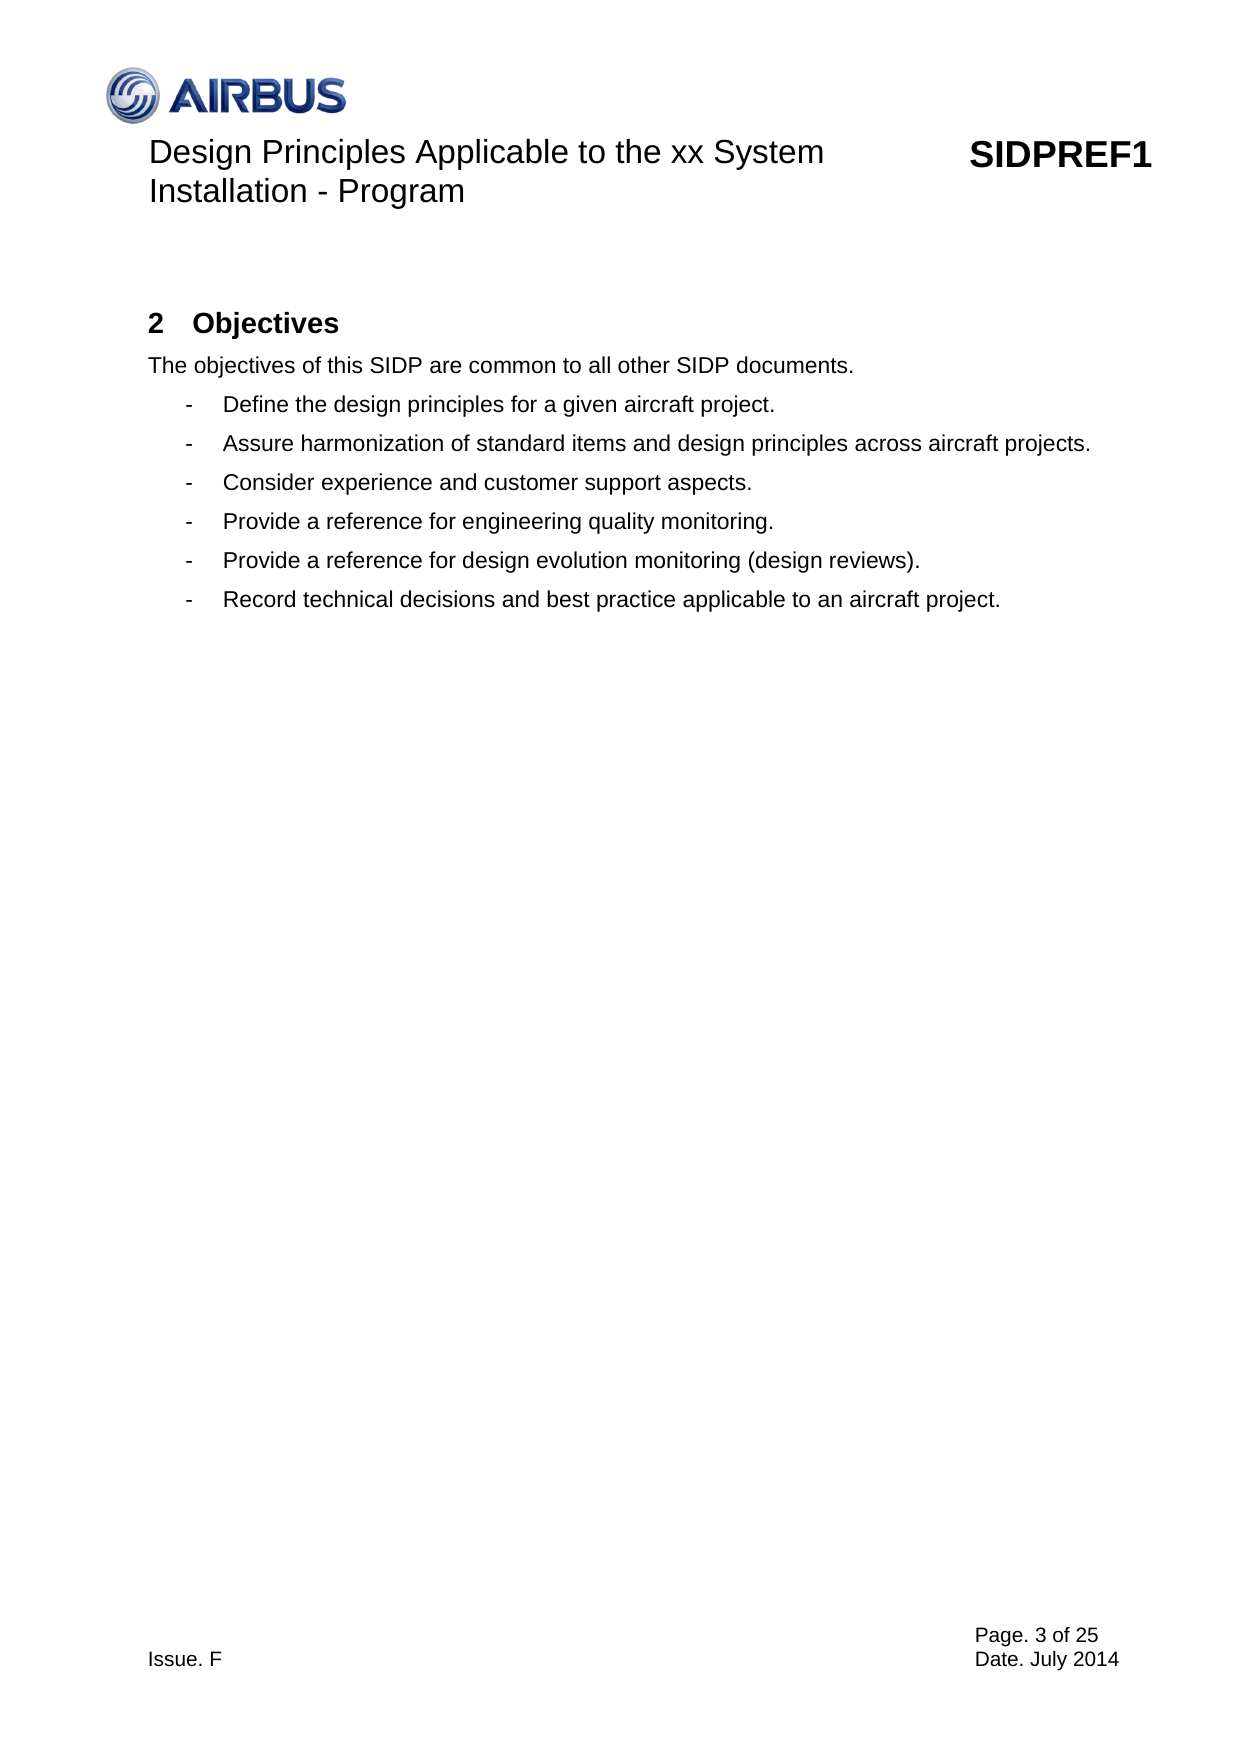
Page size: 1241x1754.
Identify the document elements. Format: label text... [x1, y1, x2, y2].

subtitle Objectives [148, 306, 1152, 340]
list Record technical decisions and best practice applicable to an aircraft project. [185, 586, 1152, 612]
list Assure harmonization of standard items and design principles across aircraft projects. [185, 430, 1152, 457]
picture [103, 65, 348, 126]
list Provide a reference for engineering quality monitoring. [185, 508, 1152, 534]
text The objectives of this SIDP are common to all other SIDP documents. [148, 352, 1152, 379]
list Provide a reference for design evolution monitoring (design reviews). [185, 547, 1152, 573]
list Consider experience and customer support aspects. [185, 469, 1152, 495]
list Define the design principles for a given aircraft project. [185, 391, 1152, 418]
